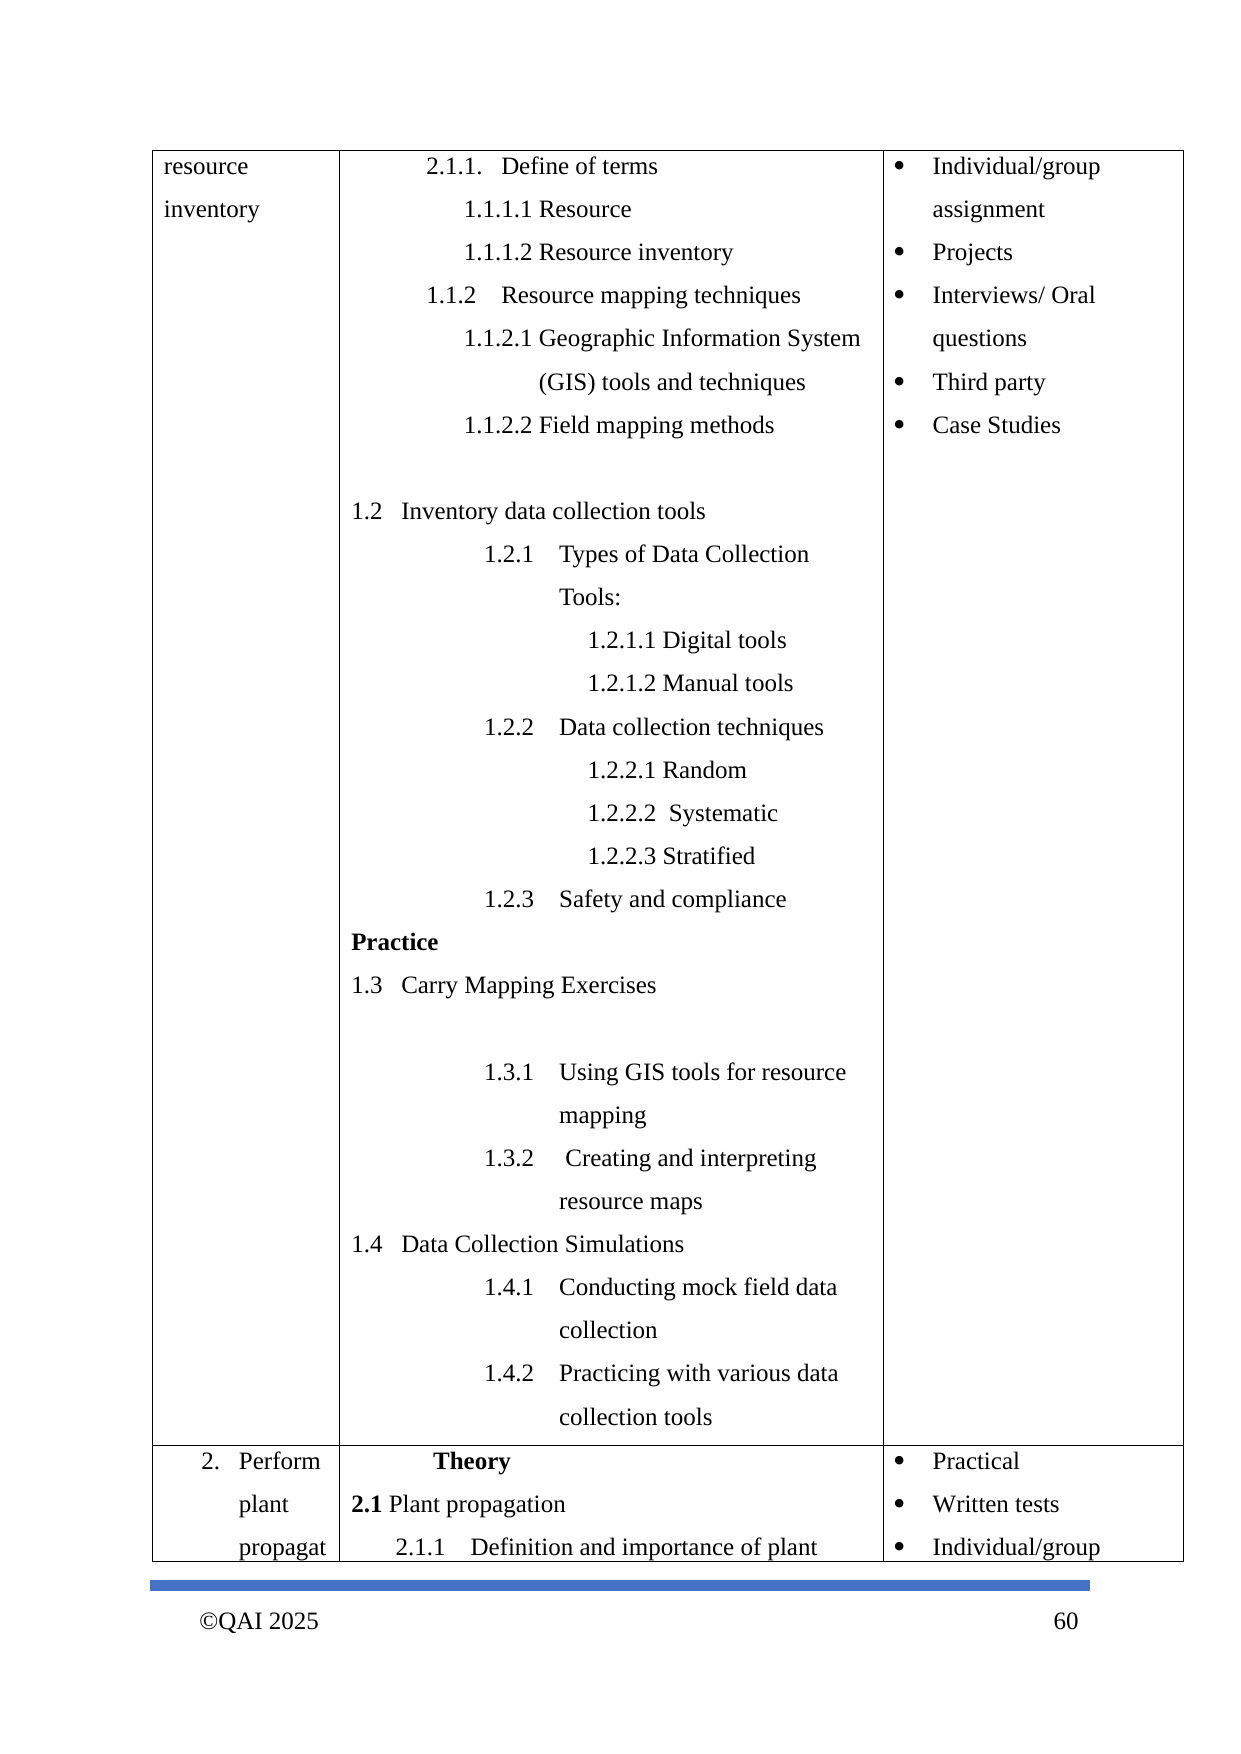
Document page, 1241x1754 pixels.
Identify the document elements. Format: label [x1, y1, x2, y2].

table_cell [884, 151, 1183, 1445]
table_cell [153, 1446, 339, 1561]
table_cell [884, 1446, 1183, 1561]
table_cell [340, 1446, 883, 1561]
table_cell [340, 151, 883, 1445]
table_cell [153, 151, 339, 1445]
